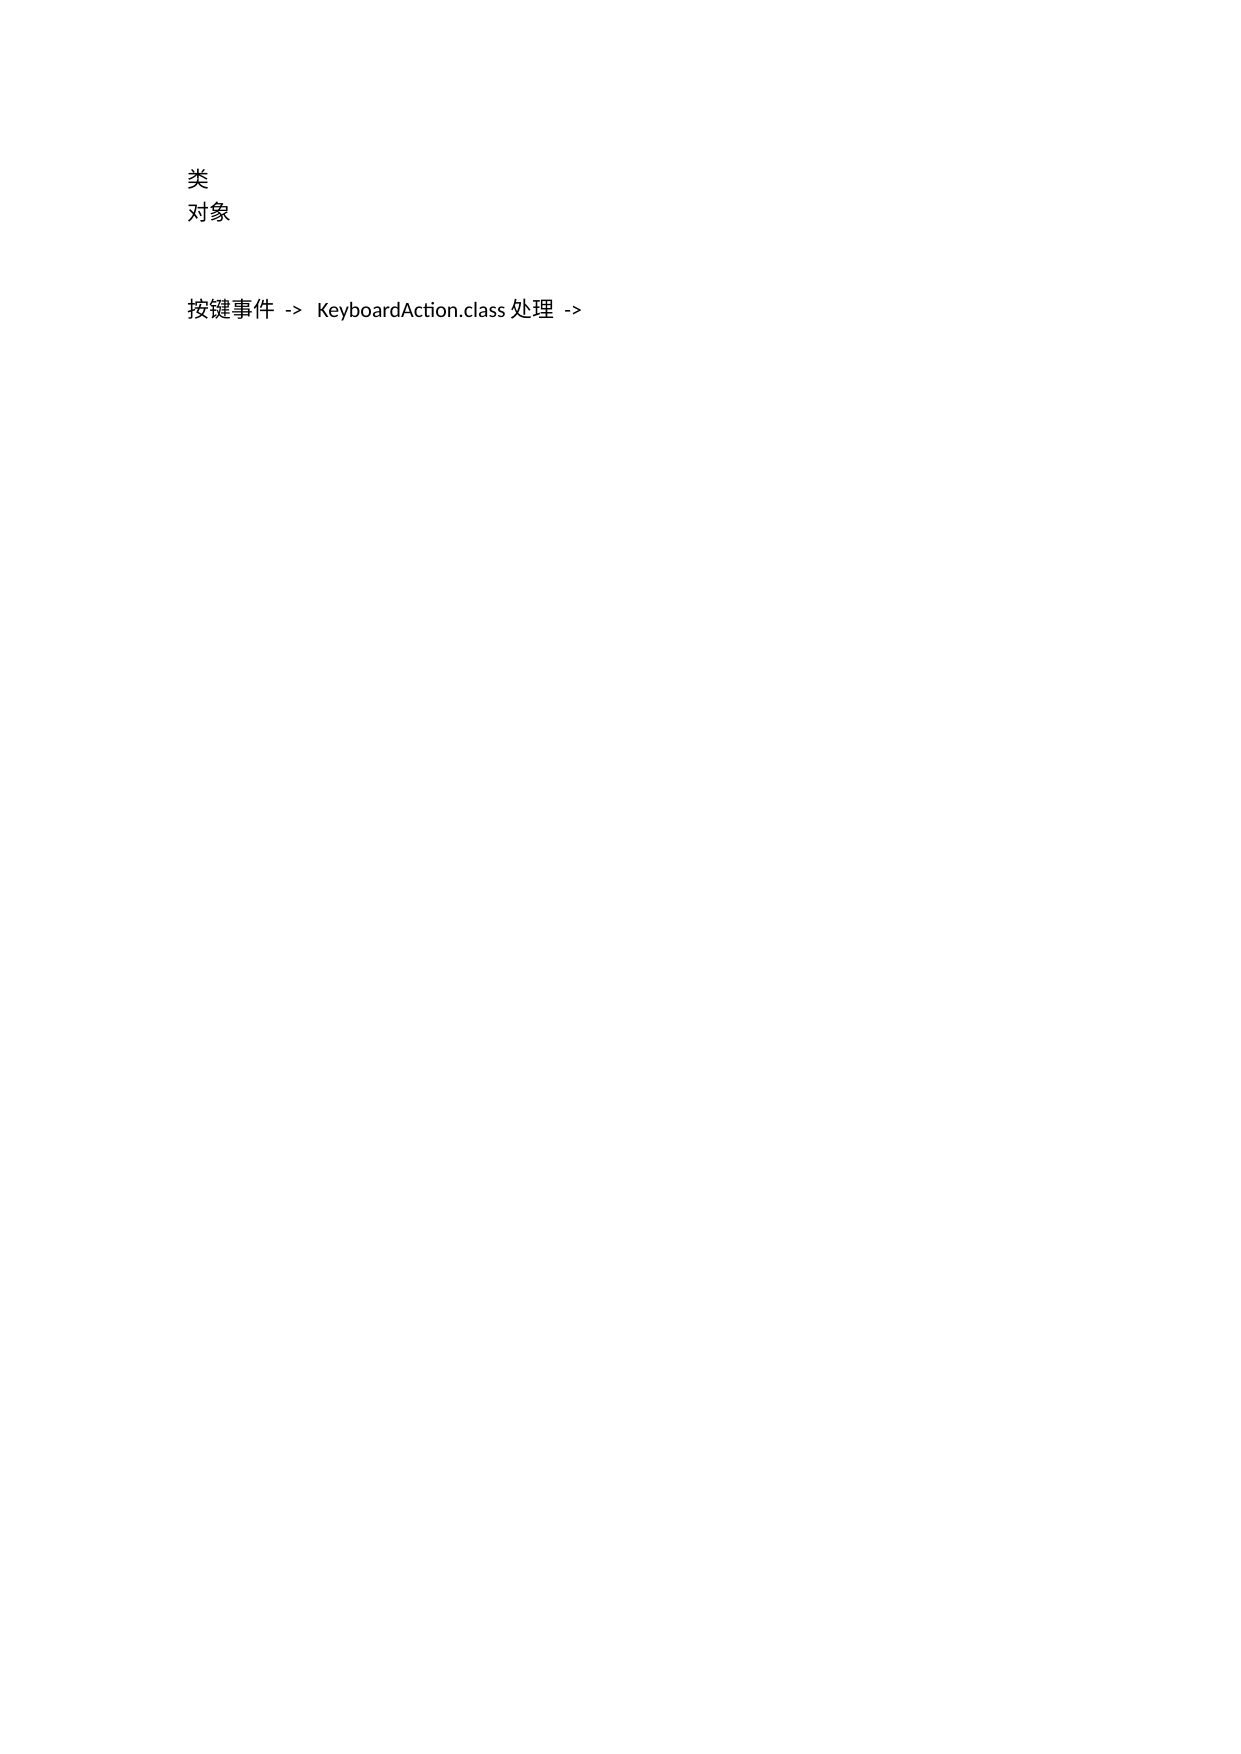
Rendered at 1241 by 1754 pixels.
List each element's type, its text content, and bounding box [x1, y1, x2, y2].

text 类 [187, 162, 1053, 194]
text 按键事件 -> KeyboardAction.class 处理 -> [187, 292, 1053, 324]
text 对象 [187, 194, 1053, 227]
